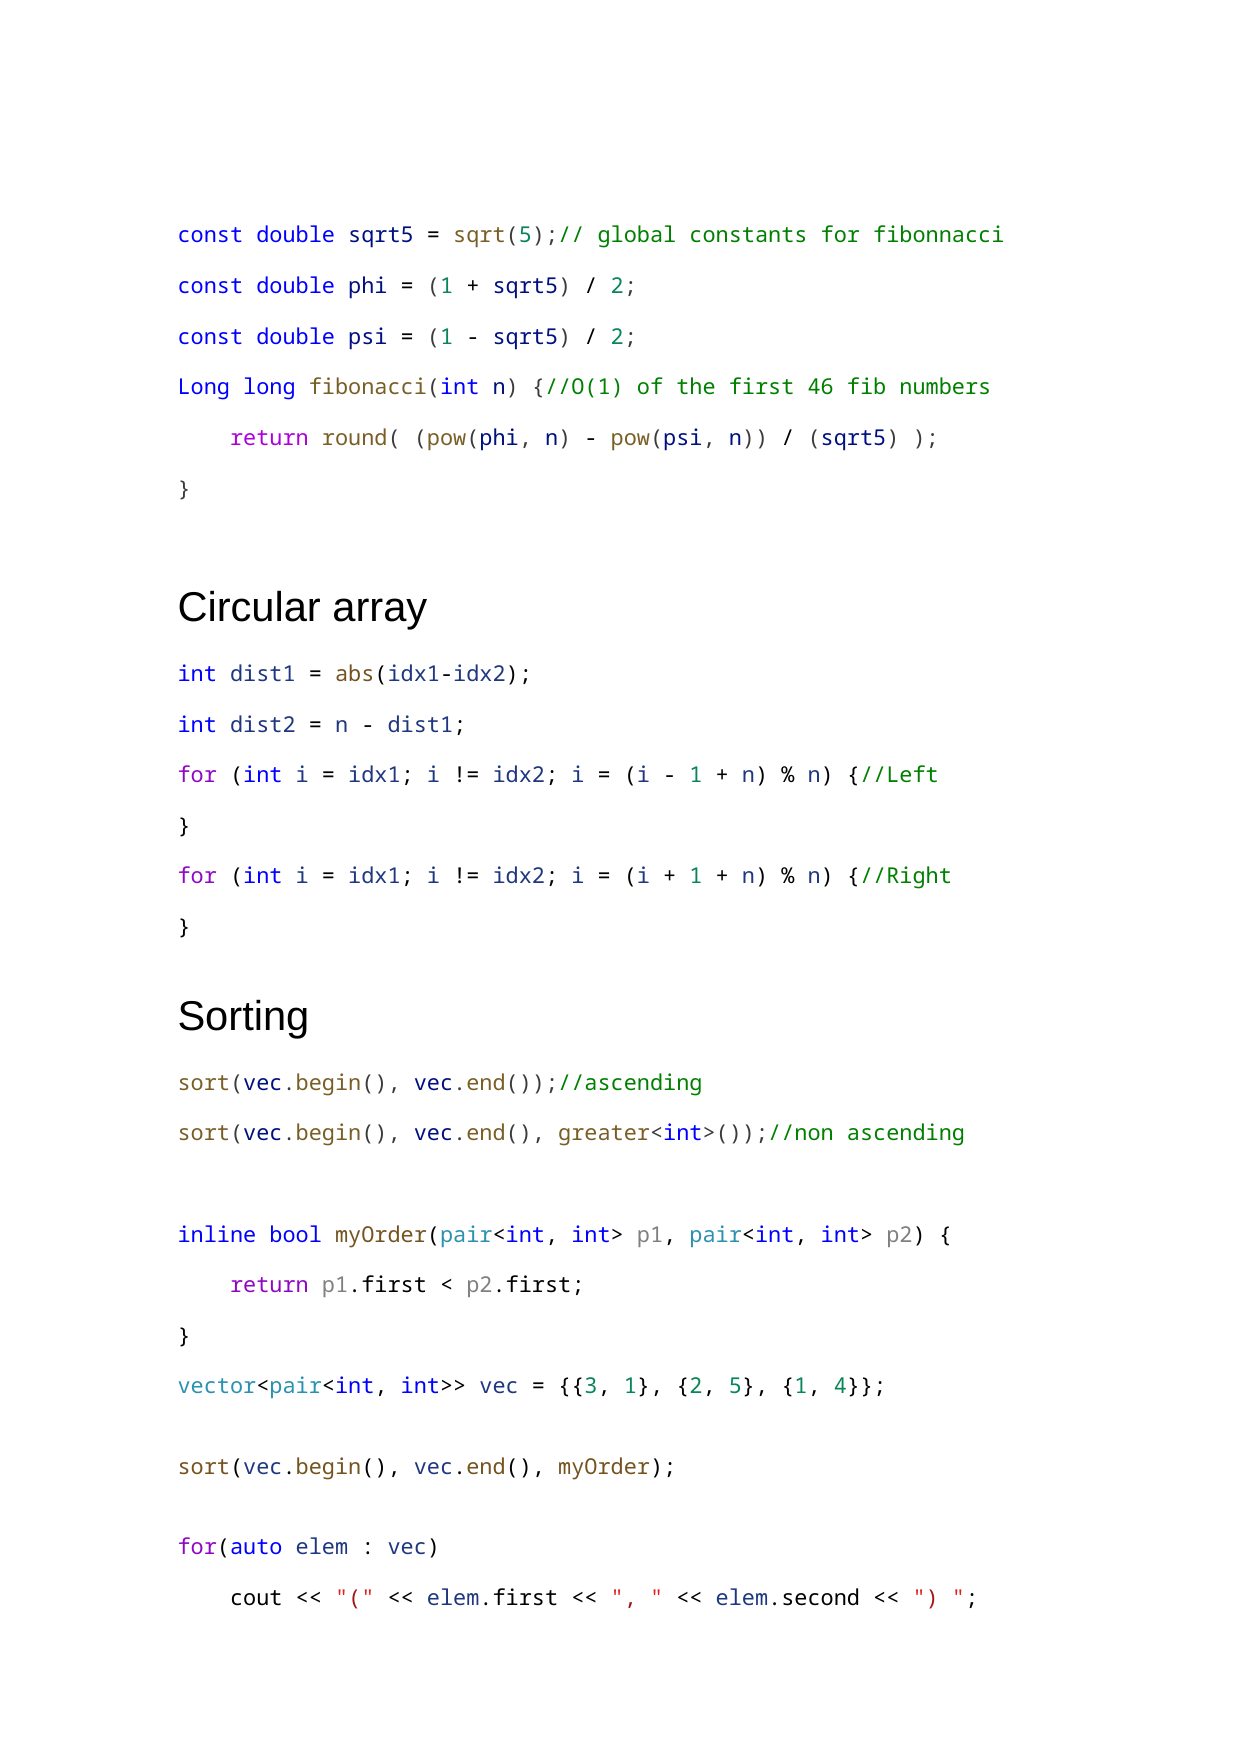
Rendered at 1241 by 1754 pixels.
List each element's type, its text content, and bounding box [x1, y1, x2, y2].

text vector<pair<int, int>> vec = {{3, 1}, {2, 5}, {1, 4}}; [177, 1371, 1152, 1430]
text } [177, 472, 1152, 532]
text } [177, 810, 1152, 839]
text cout << "(" << elem.first << ", " << elem.second << ") "; [177, 1582, 1152, 1612]
text } [177, 911, 1152, 941]
text sort(vec.begin(), vec.end(), greater<int>());//non ascending [177, 1117, 1152, 1147]
text inline bool myOrder(pair<int, int> p1, pair<int, int> p2) { [177, 1219, 1152, 1248]
text for(auto elem : vec) [177, 1531, 1152, 1561]
text for (int i = idx1; i != idx2; i = (i + 1 + n) % n) {//Right [177, 860, 1152, 890]
text return round( (pow(phi, n) - pow(psi, n)) / (sqrt5) ); [177, 422, 1152, 452]
text const double psi = (1 - sqrt5) / 2; [177, 321, 1152, 350]
text const double sqrt5 = sqrt(5);// global constants for fibonnacci [177, 219, 1152, 249]
text int dist2 = n - dist1; [177, 708, 1152, 738]
text sort(vec.begin(), vec.end());//ascending [177, 1067, 1152, 1097]
text int dist1 = abs(idx1-idx2); [177, 658, 1152, 688]
subtitle Circular array [177, 582, 1152, 630]
text Long long fibonacci(int n) {//O(1) of the first 46 fib numbers [177, 371, 1152, 401]
text return p1.first < p2.first; [177, 1269, 1152, 1299]
text for (int i = idx1; i != idx2; i = (i - 1 + n) % n) {//Left [177, 759, 1152, 789]
subtitle Sorting [177, 991, 1152, 1039]
text sort(vec.begin(), vec.end(), myOrder); [177, 1451, 1152, 1510]
text const double phi = (1 + sqrt5) / 2; [177, 270, 1152, 300]
text } [177, 1320, 1152, 1350]
